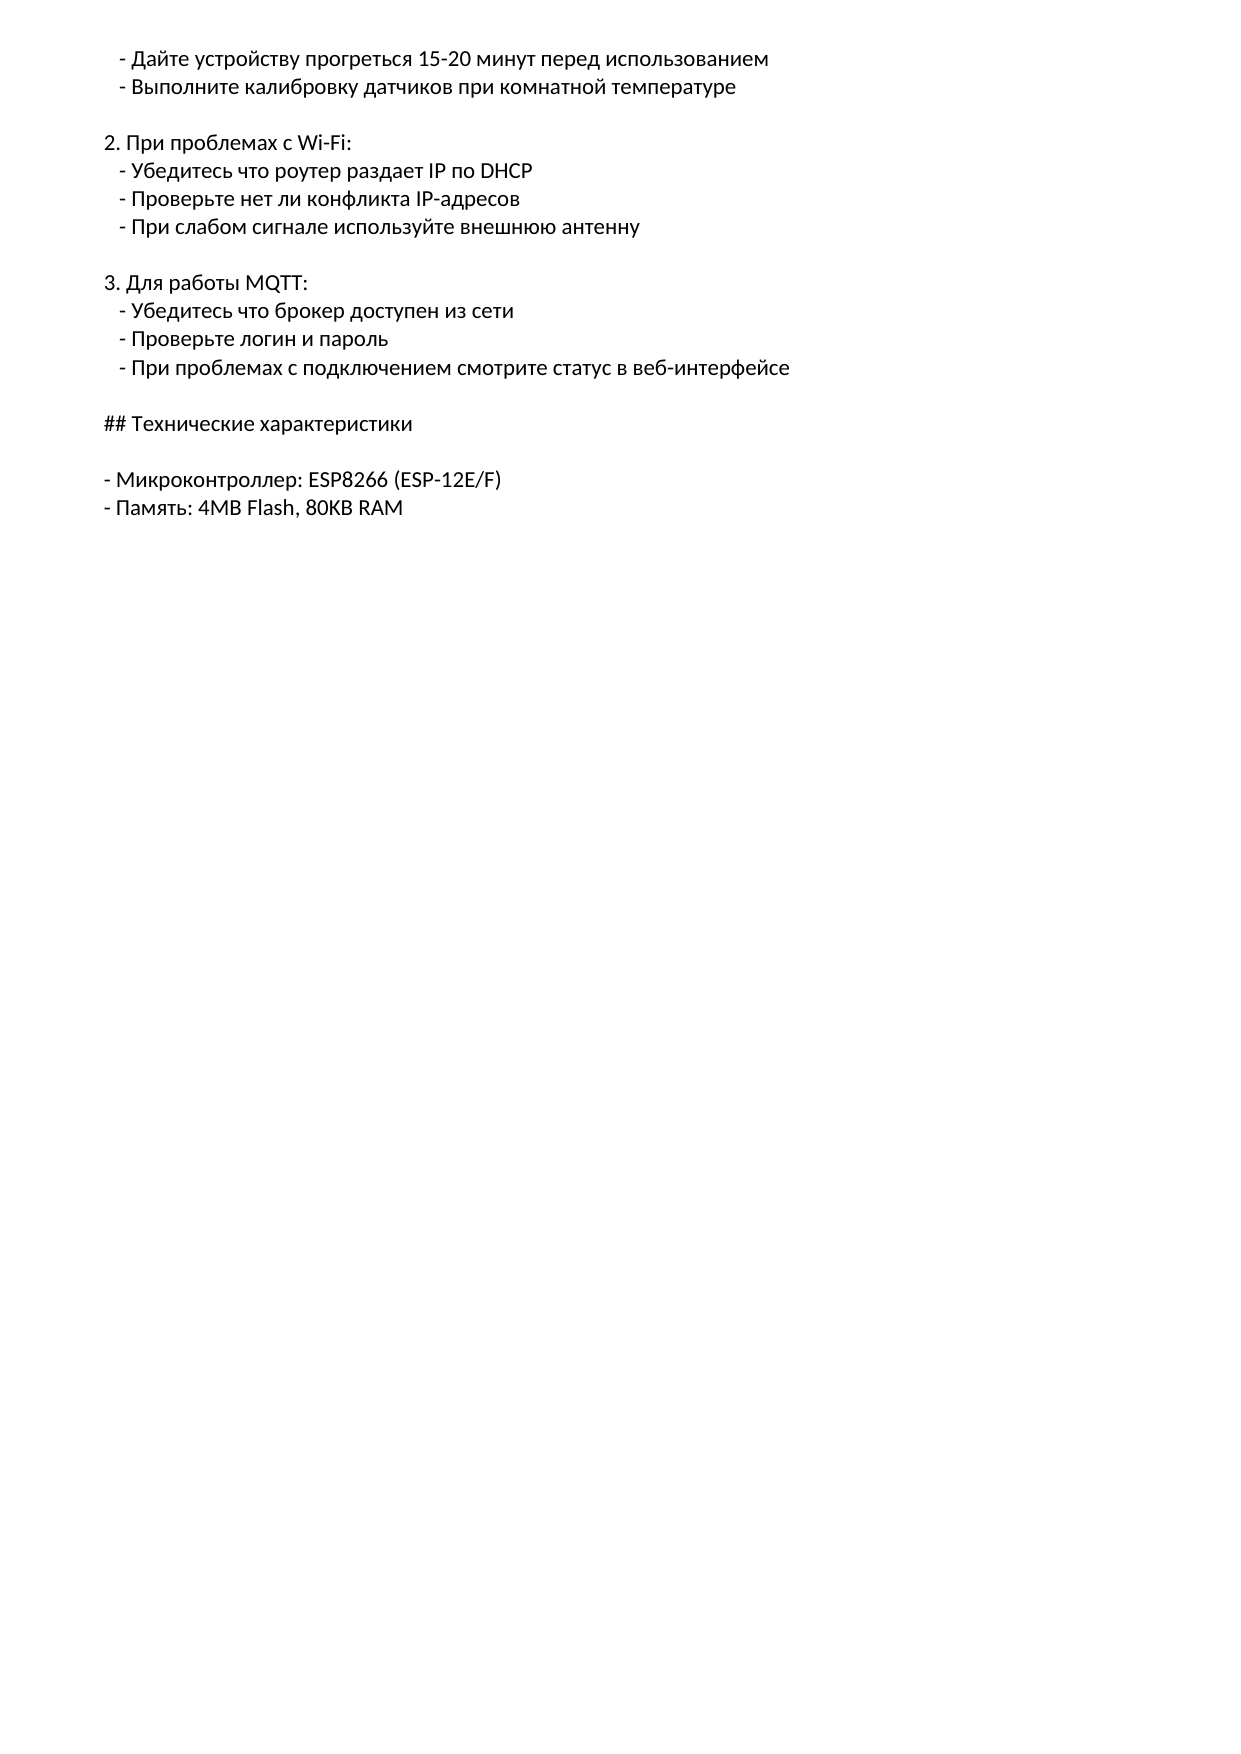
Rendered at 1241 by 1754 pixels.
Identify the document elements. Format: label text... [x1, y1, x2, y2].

text ## Технические характеристики [103, 409, 1181, 437]
text - Убедитесь что роутер раздает IP по DHCP [103, 156, 1181, 184]
text - Память: 4MB Flash, 80KB RAM [103, 493, 1181, 521]
text - Выполните калибровку датчиков при комнатной температуре [103, 72, 1181, 100]
text - Убедитесь что брокер доступен из сети [103, 297, 1181, 324]
text 2. При проблемах с Wi-Fi: [103, 128, 1181, 156]
text - Проверьте логин и пароль [103, 324, 1181, 353]
text - Дайте устройству прогреться 15-20 минут перед использованием [103, 44, 1181, 72]
text - При слабом сигнале используйте внешнюю антенну [103, 212, 1181, 241]
text 3. Для работы MQTT: [103, 268, 1181, 297]
text - Проверьте нет ли конфликта IP-адресов [103, 184, 1181, 212]
text - Микроконтроллер: ESP8266 (ESP-12E/F) [103, 465, 1181, 493]
text - При проблемах с подключением смотрите статус в веб-интерфейсе [103, 353, 1181, 381]
